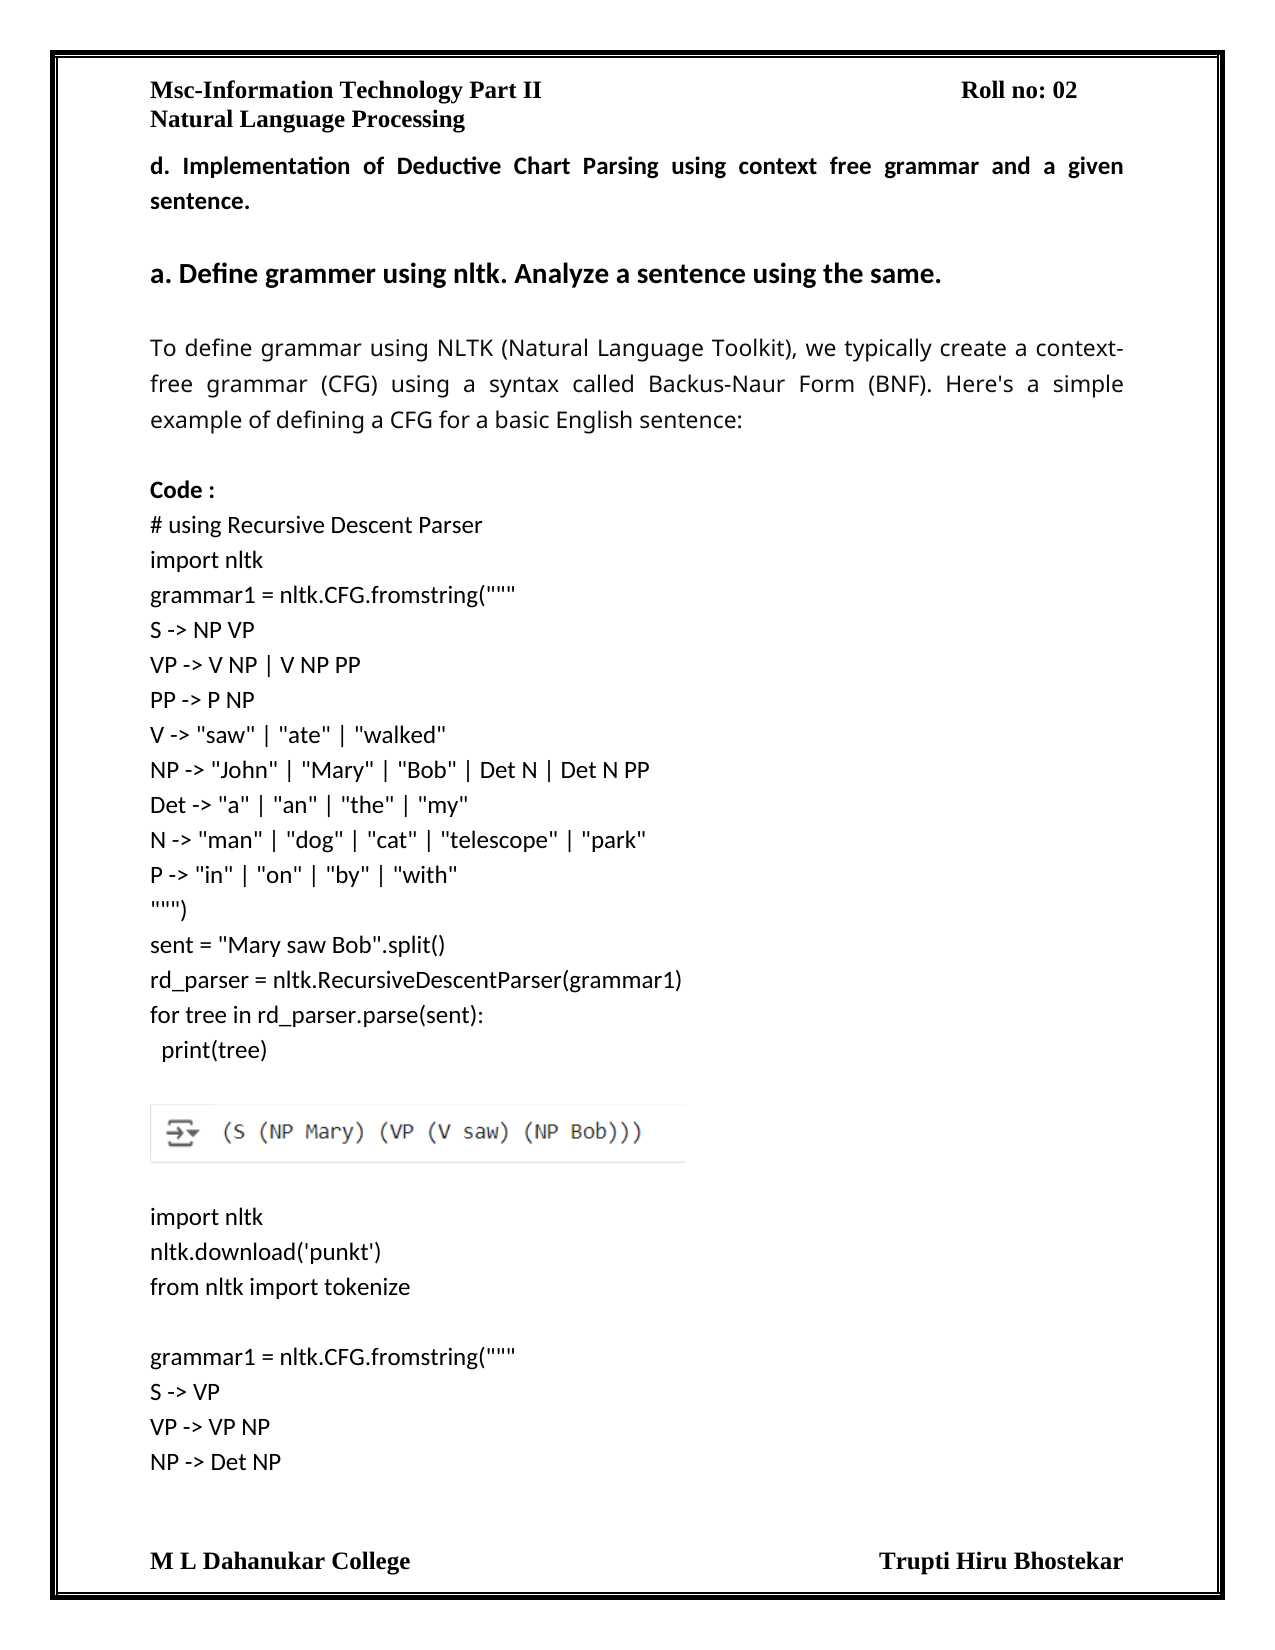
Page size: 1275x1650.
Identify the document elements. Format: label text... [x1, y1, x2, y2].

text from nltk import tokenize [150, 1271, 1125, 1302]
text N -> "man" | "dog" | "cat" | "telescope" | "park" [150, 825, 1125, 855]
text To define grammar using NLTK (Natural Language Toolkit), we typically create a context-free grammar (CFG) using a syntax called Backus-Naur Form (BNF). Here's a simple example of defining a CFG for a basic English sentence: [150, 399, 1125, 435]
text rd_parser = nltk.RecursiveDescentParser(grammar1) [150, 965, 1125, 995]
text d. Implementation of Deductive Chart Parsing using context free grammar and a given sentence. [150, 150, 1125, 216]
text V -> "saw" | "ate" | "walked" [150, 720, 1125, 750]
text # using Recursive Descent Parser [150, 510, 1125, 540]
text P -> "in" | "on" | "by" | "with" [150, 860, 1125, 890]
text VP -> VP NP [150, 1411, 1125, 1442]
text sent = "Mary saw Bob".split() [150, 930, 1125, 960]
text grammar1 = nltk.CFG.fromstring(""" [150, 580, 1125, 610]
text import nltk [150, 545, 1125, 575]
text grammar1 = nltk.CFG.fromstring(""" [150, 1341, 1125, 1372]
text NP -> "John" | "Mary" | "Bob" | Det N | Det N PP [150, 755, 1125, 785]
text S -> NP VP [150, 615, 1125, 645]
text S -> VP [150, 1376, 1125, 1407]
text nltk.download('punkt') [150, 1236, 1125, 1267]
text VP -> V NP | V NP PP [150, 650, 1125, 680]
text print(tree) [150, 1035, 1125, 1065]
text PP -> P NP [150, 685, 1125, 715]
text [150, 255, 1125, 291]
text NP -> Det NP [150, 1446, 1125, 1477]
text import nltk [150, 1201, 1125, 1232]
text Code : [150, 475, 1125, 505]
text """) [150, 895, 1125, 925]
text for tree in rd_parser.parse(sent): [150, 1000, 1125, 1030]
picture [150, 1104, 687, 1163]
text Det -> "a" | "an" | "the" | "my" [150, 790, 1125, 820]
